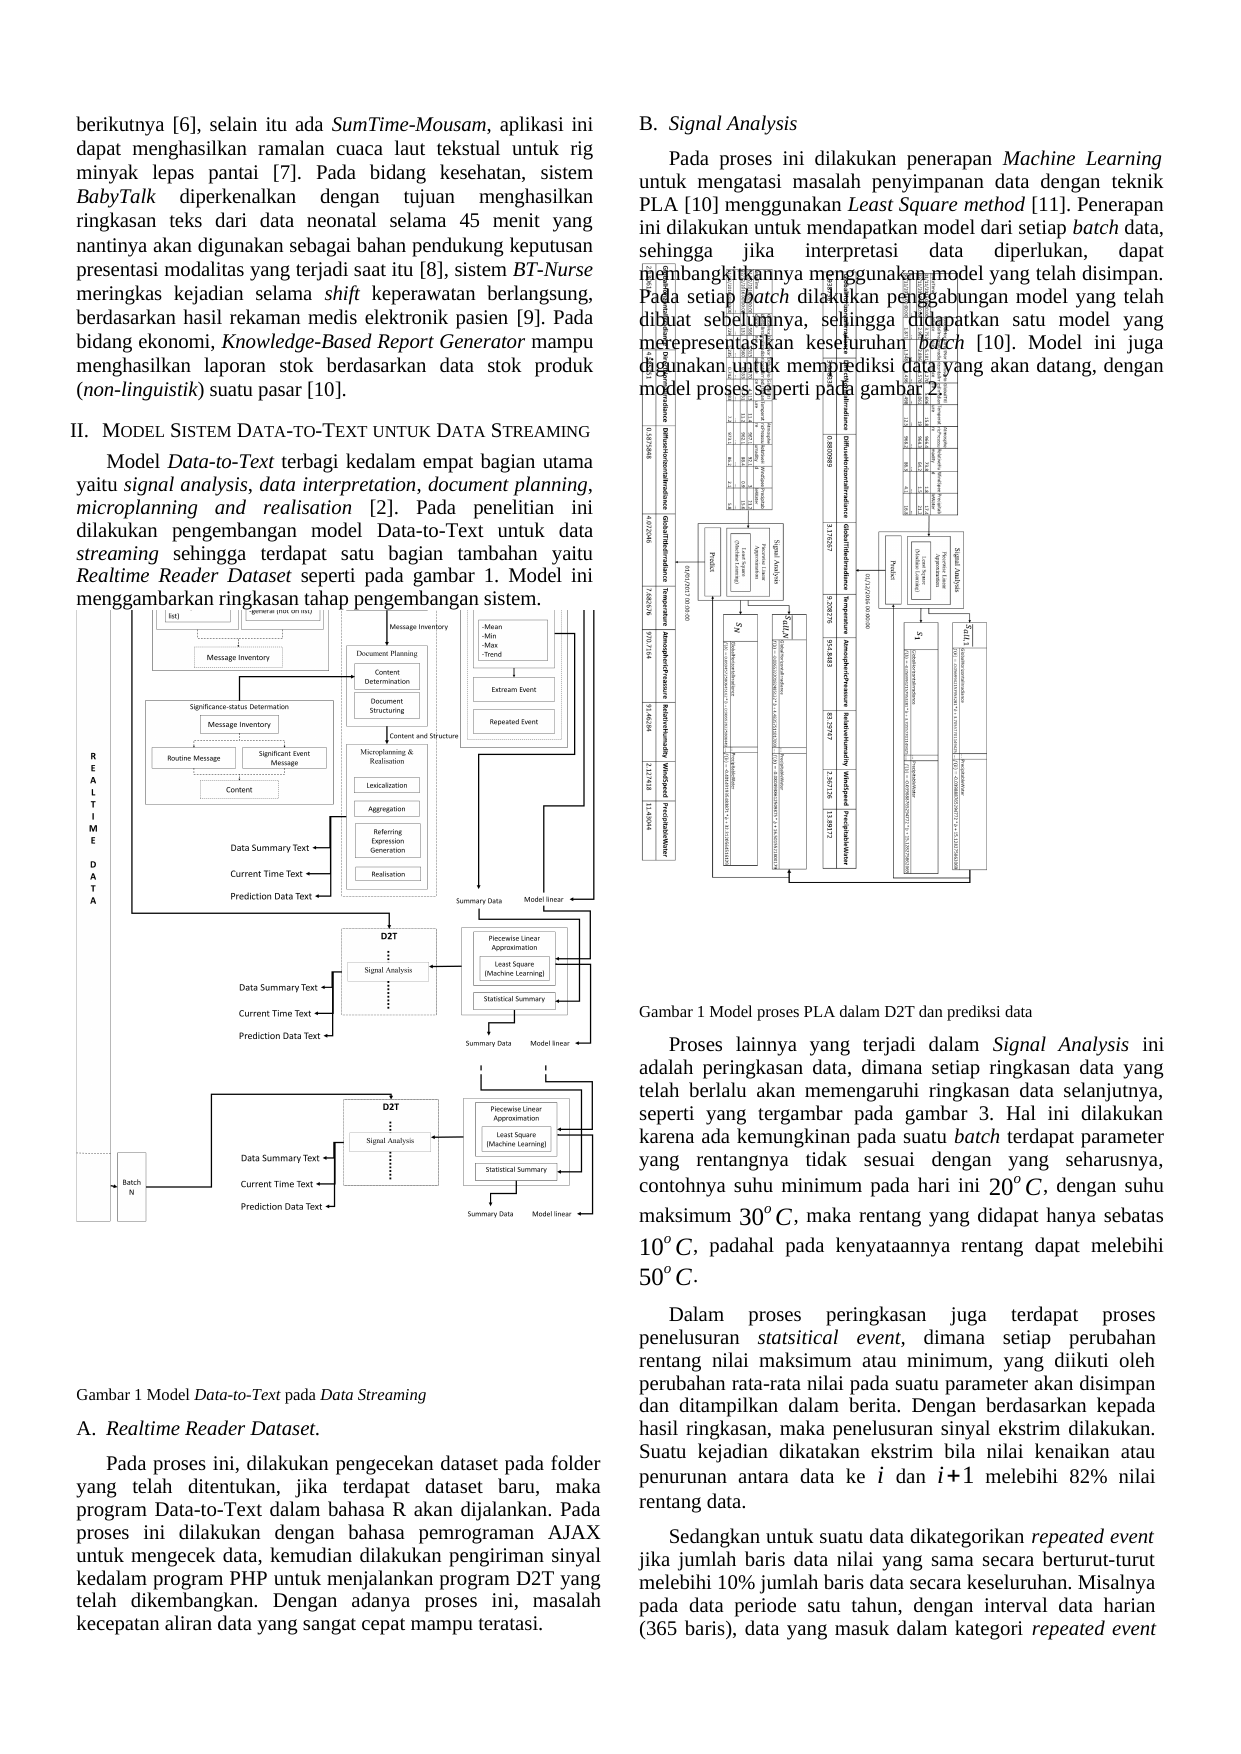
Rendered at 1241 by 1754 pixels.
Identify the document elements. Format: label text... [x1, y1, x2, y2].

subtitle Model Sistem Data-to-Text untuk Data Streaming [76, 418, 593, 442]
text Gambar 1 Model proses PLA dalam D2T dan prediksi data [639, 1001, 1164, 1021]
text Gambar 1 Model Data-to-Text pada Data Streaming [76, 1385, 601, 1404]
text Pada proses ini, dilakukan pengecekan dataset pada folder yang telah ditentukan, jika terdapat dataset baru, maka program Data-to-Text dalam bahasa R akan dijalankan. Pada proses ini dilakukan dengan bahasa pemrograman AJAX untuk mengecek data, kemudian dilakukan pengiriman sinyal kedalam program PHP untuk menjalankan program D2T yang telah dikembangkan. Dengan adanya proses ini, masalah kecepatan aliran data yang sangat cepat mampu teratasi. [76, 1452, 601, 1635]
text Proses lainnya yang terjadi dalam Signal Analysis ini adalah peringkasan data, dimana setiap ringkasan data yang telah berlalu akan memengaruhi ringkasan data selanjutnya, seperti yang tergambar pada gambar 3. Hal ini dilakukan karena ada kemungkinan pada suatu batch terdapat parameter yang rentangnya tidak sesuai dengan yang seharusnya, contohnya suhu minimum pada hari ini , dengan suhu maksimum , maka rentang yang didapat hanya sebatas , padahal pada kenyataannya rentang dapat melebihi . [639, 1033, 1164, 1291]
picture [76, 610, 602, 1223]
list Realtime Reader Dataset. [76, 1417, 601, 1440]
text Dalam proses peringkasan juga terdapat proses penelusuran statsitical event, dimana setiap perubahan rentang nilai maksimum atau minimum, yang diikuti oleh perubahan rata-rata nilai pada suatu parameter akan disimpan dan ditampilkan dalam berita. Dengan berdasarkan kepada hasil ringkasan, maka penelusuran sinyal ekstrim dilakukan. Suatu kejadian dikatakan ekstrim bila nilai kenaikan atau penurunan antara data ke dan melebihi 82% nilai rentang data. [639, 1303, 1156, 1513]
text Model Data-to-Text terbagi kedalam empat bagian utama yaitu signal analysis, data interpretation, document planning, microplanning and realisation [2]. Pada penelitian ini dilakukan pengembangan model Data-to-Text untuk data streaming sehingga terdapat satu bagian tambahan yaitu Realtime Reader Dataset seperti pada gambar 1. Model ini menggambarkan ringkasan tahap pengembangan sistem. [76, 450, 593, 610]
list Signal Analysis [639, 112, 1164, 135]
text Pada proses ini dilakukan penerapan Machine Learning untuk mengatasi masalah penyimpanan data dengan teknik PLA [10] menggunakan Least Square method [11]. Penerapan ini dilakukan untuk mendapatkan model dari setiap batch data, sehingga jika interpretasi data diperlukan, dapat membangkitkannya menggunakan model yang telah disimpan. Pada setiap batch dilakukan penggabungan model yang telah dibuat sebelumnya, sehingga didapatkan satu model yang merepresentasikan keseluruhan batch [10]. Model ini juga digunakan untuk memprediksi data yang akan datang, dengan model proses seperti pada gambar 2. [639, 147, 1164, 399]
picture [641, 264, 987, 883]
